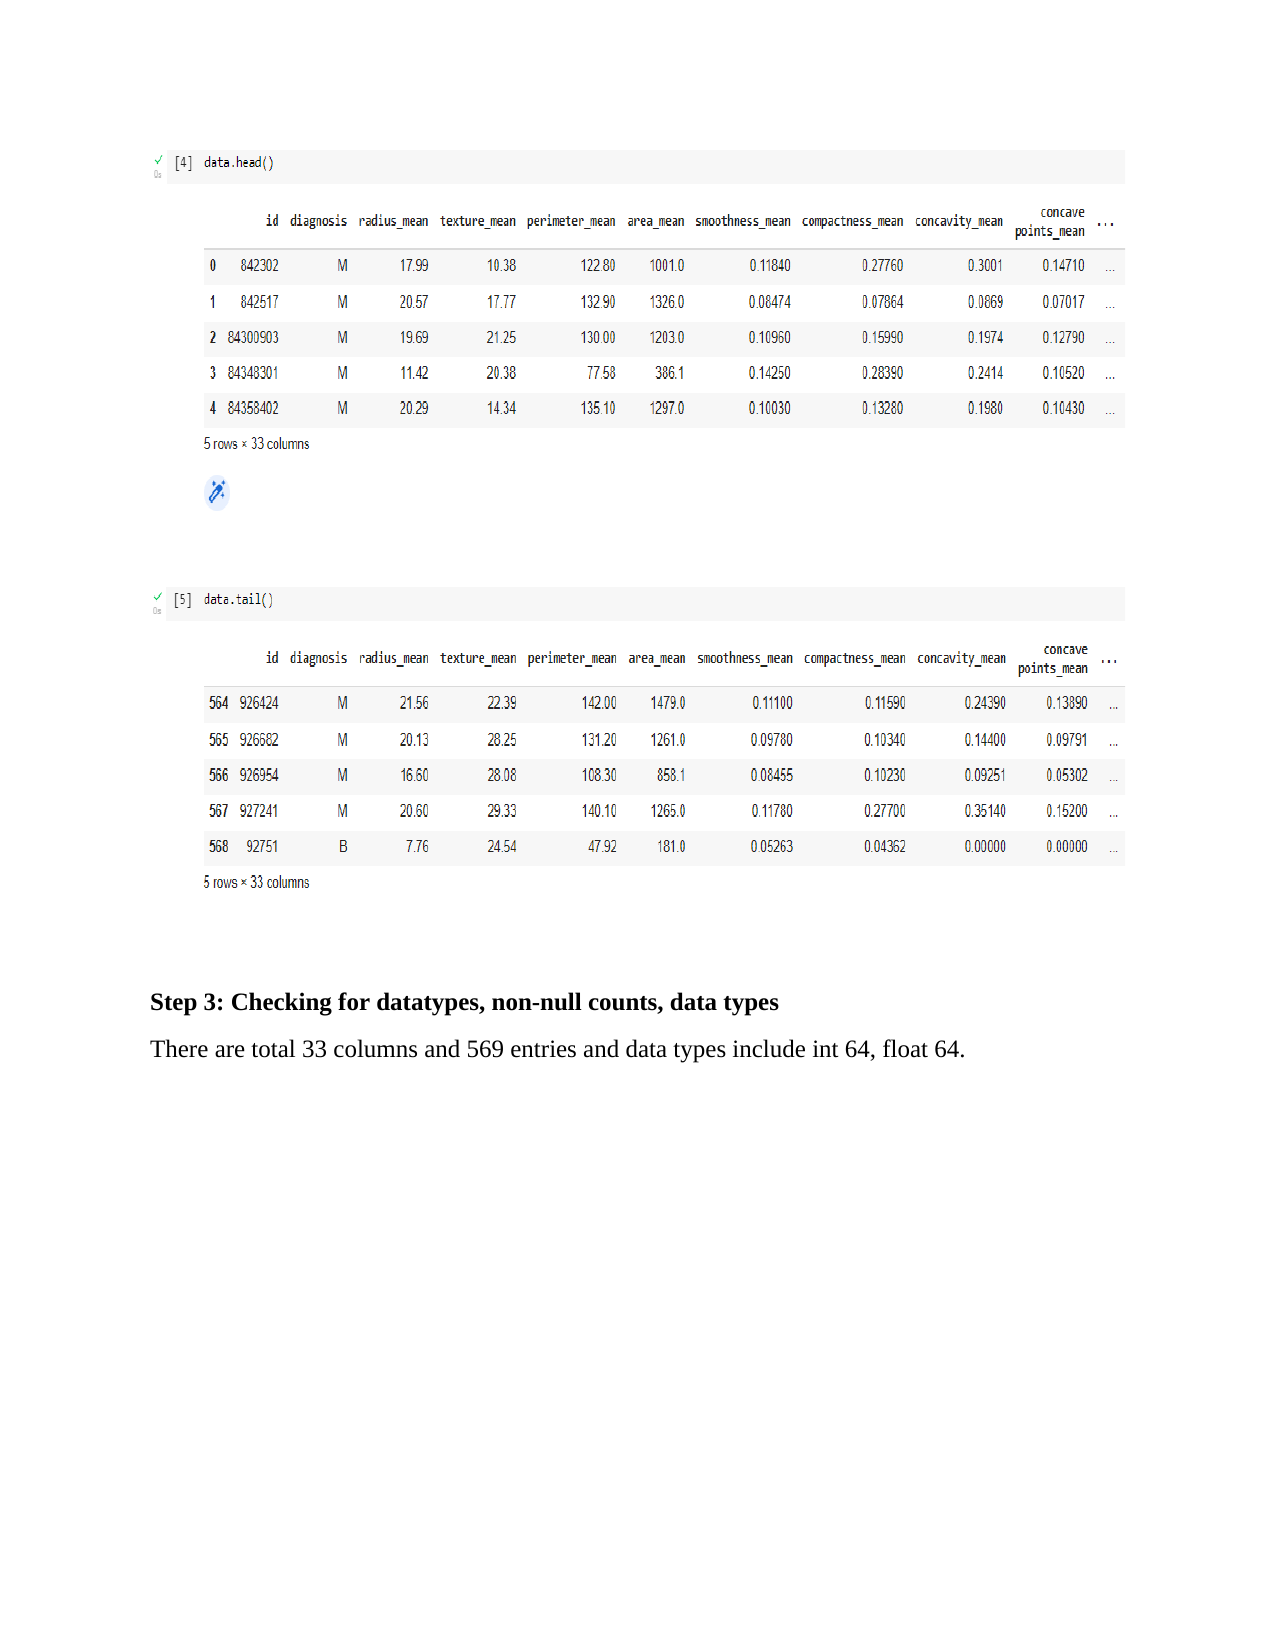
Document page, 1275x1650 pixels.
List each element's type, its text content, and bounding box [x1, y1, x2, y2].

picture [150, 587, 1125, 905]
picture [150, 150, 1125, 522]
text Step 3: Checking for datatypes, non-null counts, data types [150, 987, 1125, 1016]
text There are total 33 columns and 569 entries and data types include int 64, float 64. [150, 1034, 1125, 1063]
